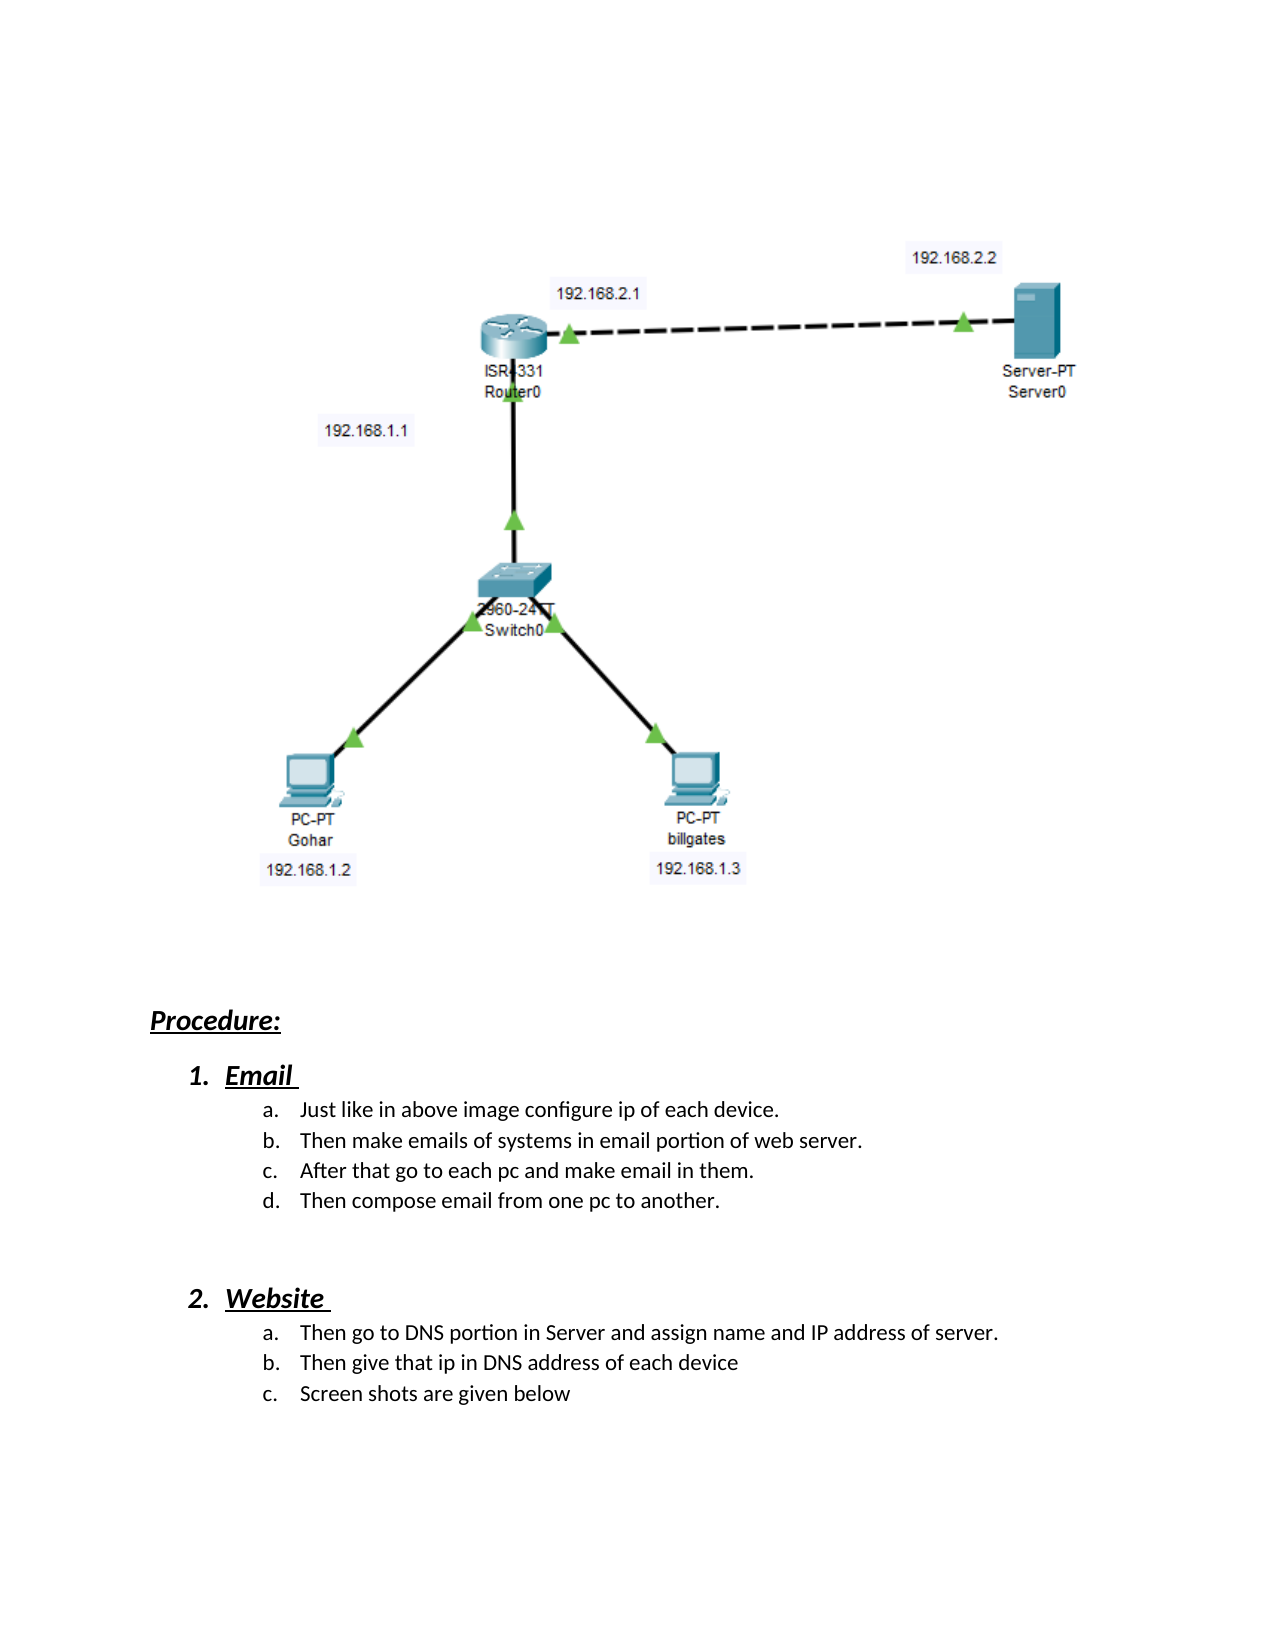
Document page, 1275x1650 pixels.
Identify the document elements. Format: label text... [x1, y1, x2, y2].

list Then make emails of systems in email portion of web server. [262, 1126, 1125, 1154]
text Procedure: [150, 1002, 1125, 1038]
list Then give that ip in DNS address of each device [262, 1348, 1125, 1377]
list Then go to DNS portion in Server and assign name and IP address of server. [262, 1318, 1125, 1346]
list Then compose email from one pc to another. [262, 1186, 1125, 1214]
list Just like in above image configure ip of each device. [262, 1096, 1125, 1123]
picture [150, 150, 1125, 937]
list Email [187, 1057, 1125, 1093]
list Screen shots are given below [262, 1379, 1125, 1407]
list After that go to each pc and make email in them. [262, 1156, 1125, 1184]
list Website [187, 1280, 1125, 1316]
